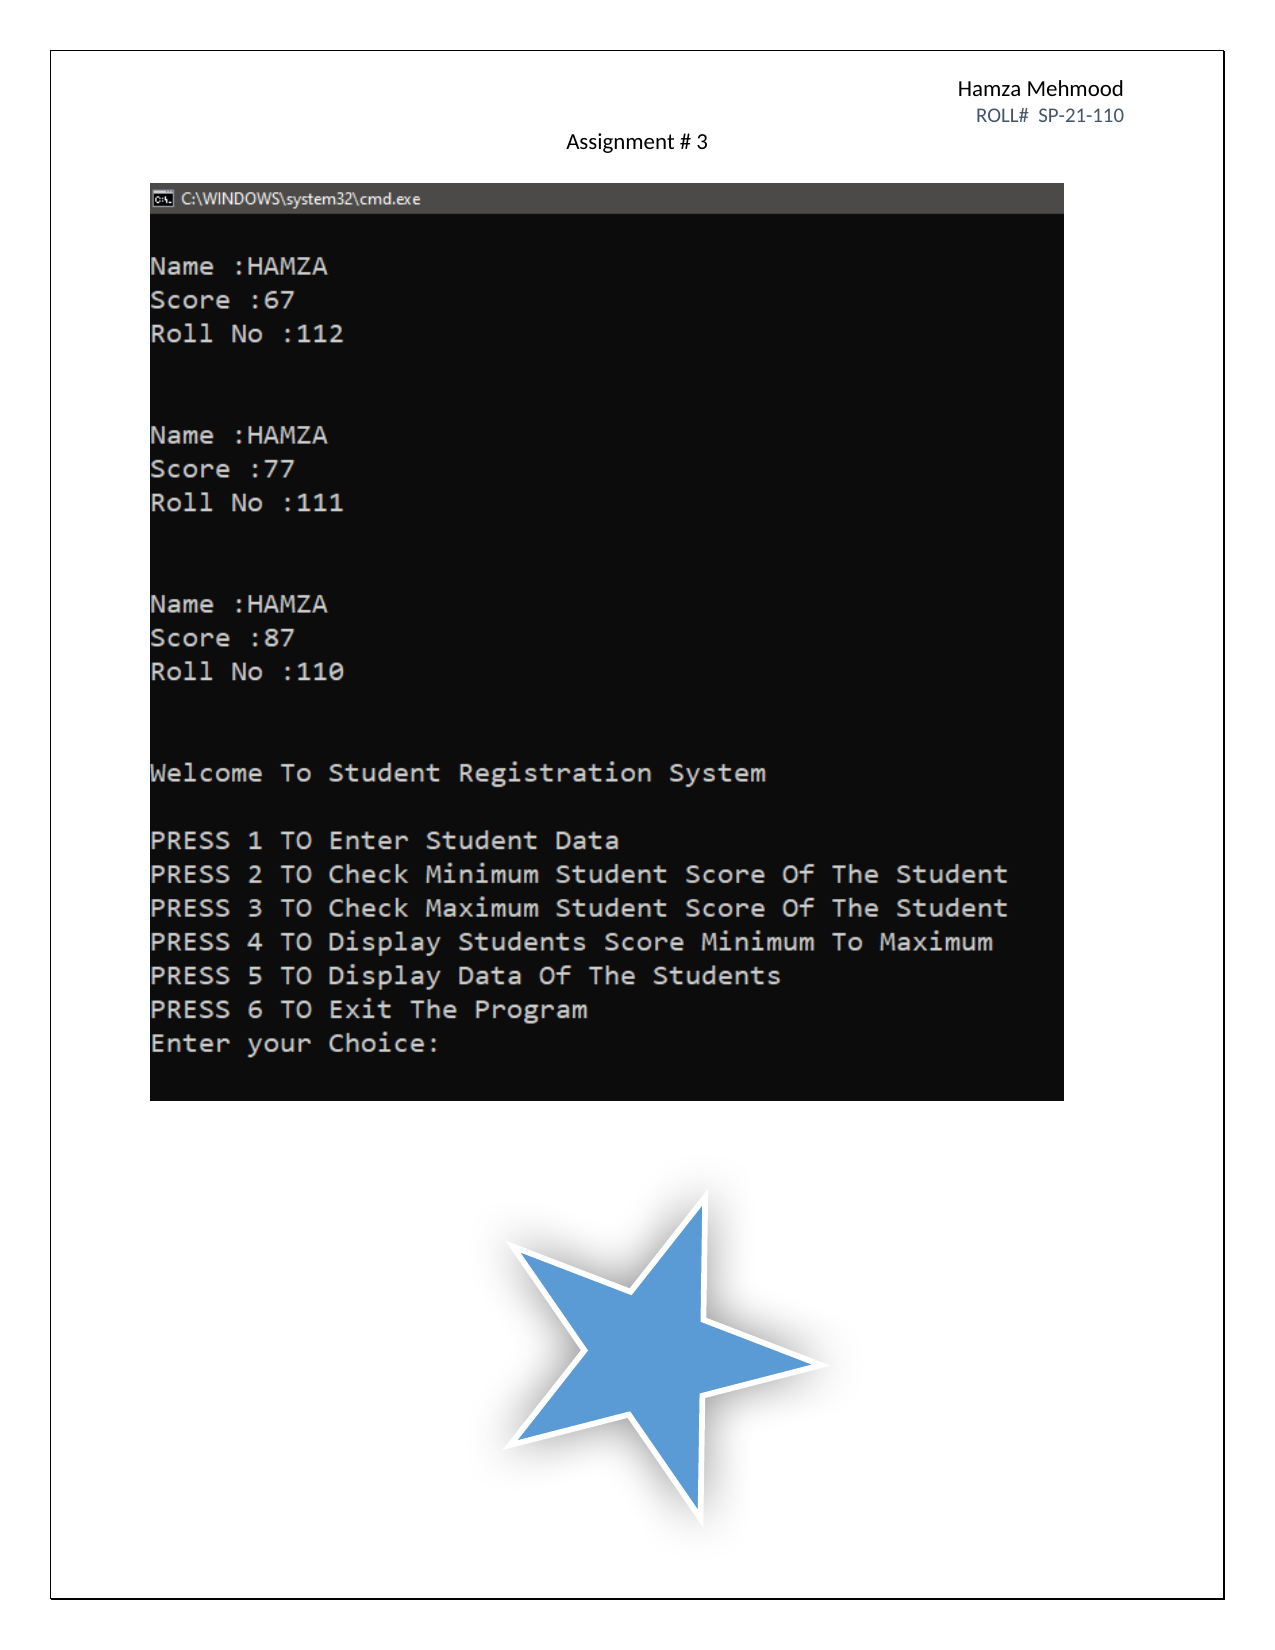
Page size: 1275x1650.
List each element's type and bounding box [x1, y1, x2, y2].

picture [150, 183, 1064, 1101]
